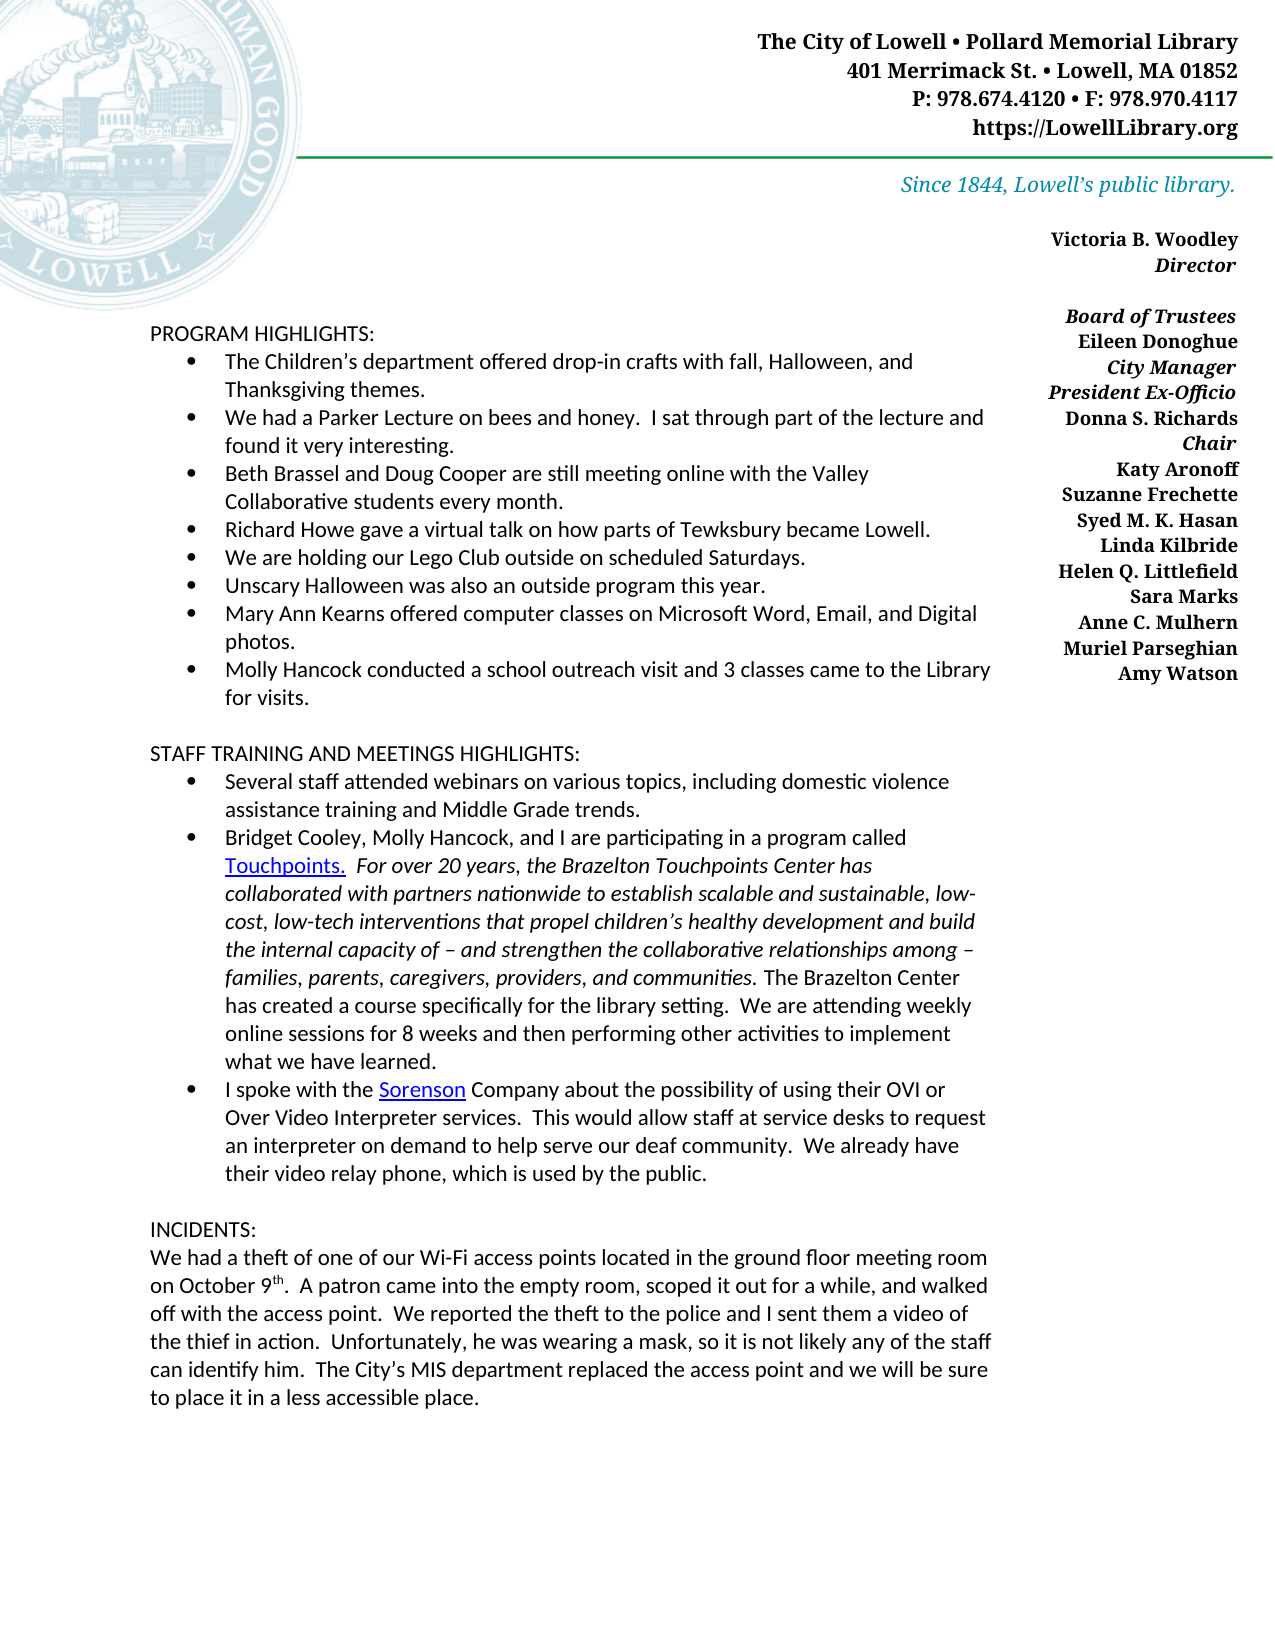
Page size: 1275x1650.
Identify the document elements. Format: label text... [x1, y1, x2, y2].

list Unscary Halloween was also an outside program this year. [187, 571, 994, 599]
list Beth Brassel and Doug Cooper are still meeting online with the Valley Collaborative students every month. [187, 459, 994, 515]
list I spoke with the Sorenson Company about the possibility of using their OVI or Over Video Interpreter services. This would allow staff at service desks to request an interpreter on demand to help serve our deaf community. We already have their video relay phone, which is used by the public. [187, 1075, 994, 1187]
picture [0, 0, 1273, 312]
list Several staff attended webinars on various topics, including domestic violence assistance training and Middle Grade trends. [187, 767, 994, 823]
list The Children’s department offered drop-in crafts with fall, Halloween, and Thanksgiving themes. [187, 347, 994, 403]
text PROGRAM HIGHLIGHTS: [150, 319, 994, 347]
text STAFF TRAINING AND MEETINGS HIGHLIGHTS: [150, 739, 994, 767]
list Richard Howe gave a virtual talk on how parts of Tewksbury became Lowell. [187, 515, 994, 543]
text INCIDENTS: [150, 1215, 994, 1243]
list We are holding our Lego Club outside on scheduled Saturdays. [187, 543, 994, 571]
list We had a Parker Lecture on bees and honey. I sat through part of the lecture and found it very interesting. [187, 403, 994, 459]
list Bridget Cooley, Molly Hancock, and I are participating in a program called Touchpoints. For over 20 years, the Brazelton Touchpoints Center has collaborated with partners nationwide to establish scalable and sustainable, low-cost, low-tech interventions that propel children’s healthy development and build the internal capacity of – and strengthen the collaborative relationships among – families, parents, caregivers, providers, and communities. The Brazelton Center has created a course specifically for the library setting. We are attending weekly online sessions for 8 weeks and then performing other activities to implement what we have learned. [187, 823, 994, 1075]
list Mary Ann Kearns offered computer classes on Microsoft Word, Email, and Digital photos. [187, 599, 994, 655]
list Molly Hancock conducted a school outreach visit and 3 classes came to the Library for visits. [187, 655, 994, 711]
text We had a theft of one of our Wi-Fi access points located in the ground floor meeting room on October 9th. A patron came into the empty room, scoped it out for a while, and walked off with the access point. We reported the theft to the police and I sent them a video of the thief in action. Unfortunately, he was wearing a mask, so it is not likely any of the staff can identify him. The City’s MIS department replaced the access point and we will be sure to place it in a less accessible place. [150, 1243, 994, 1412]
